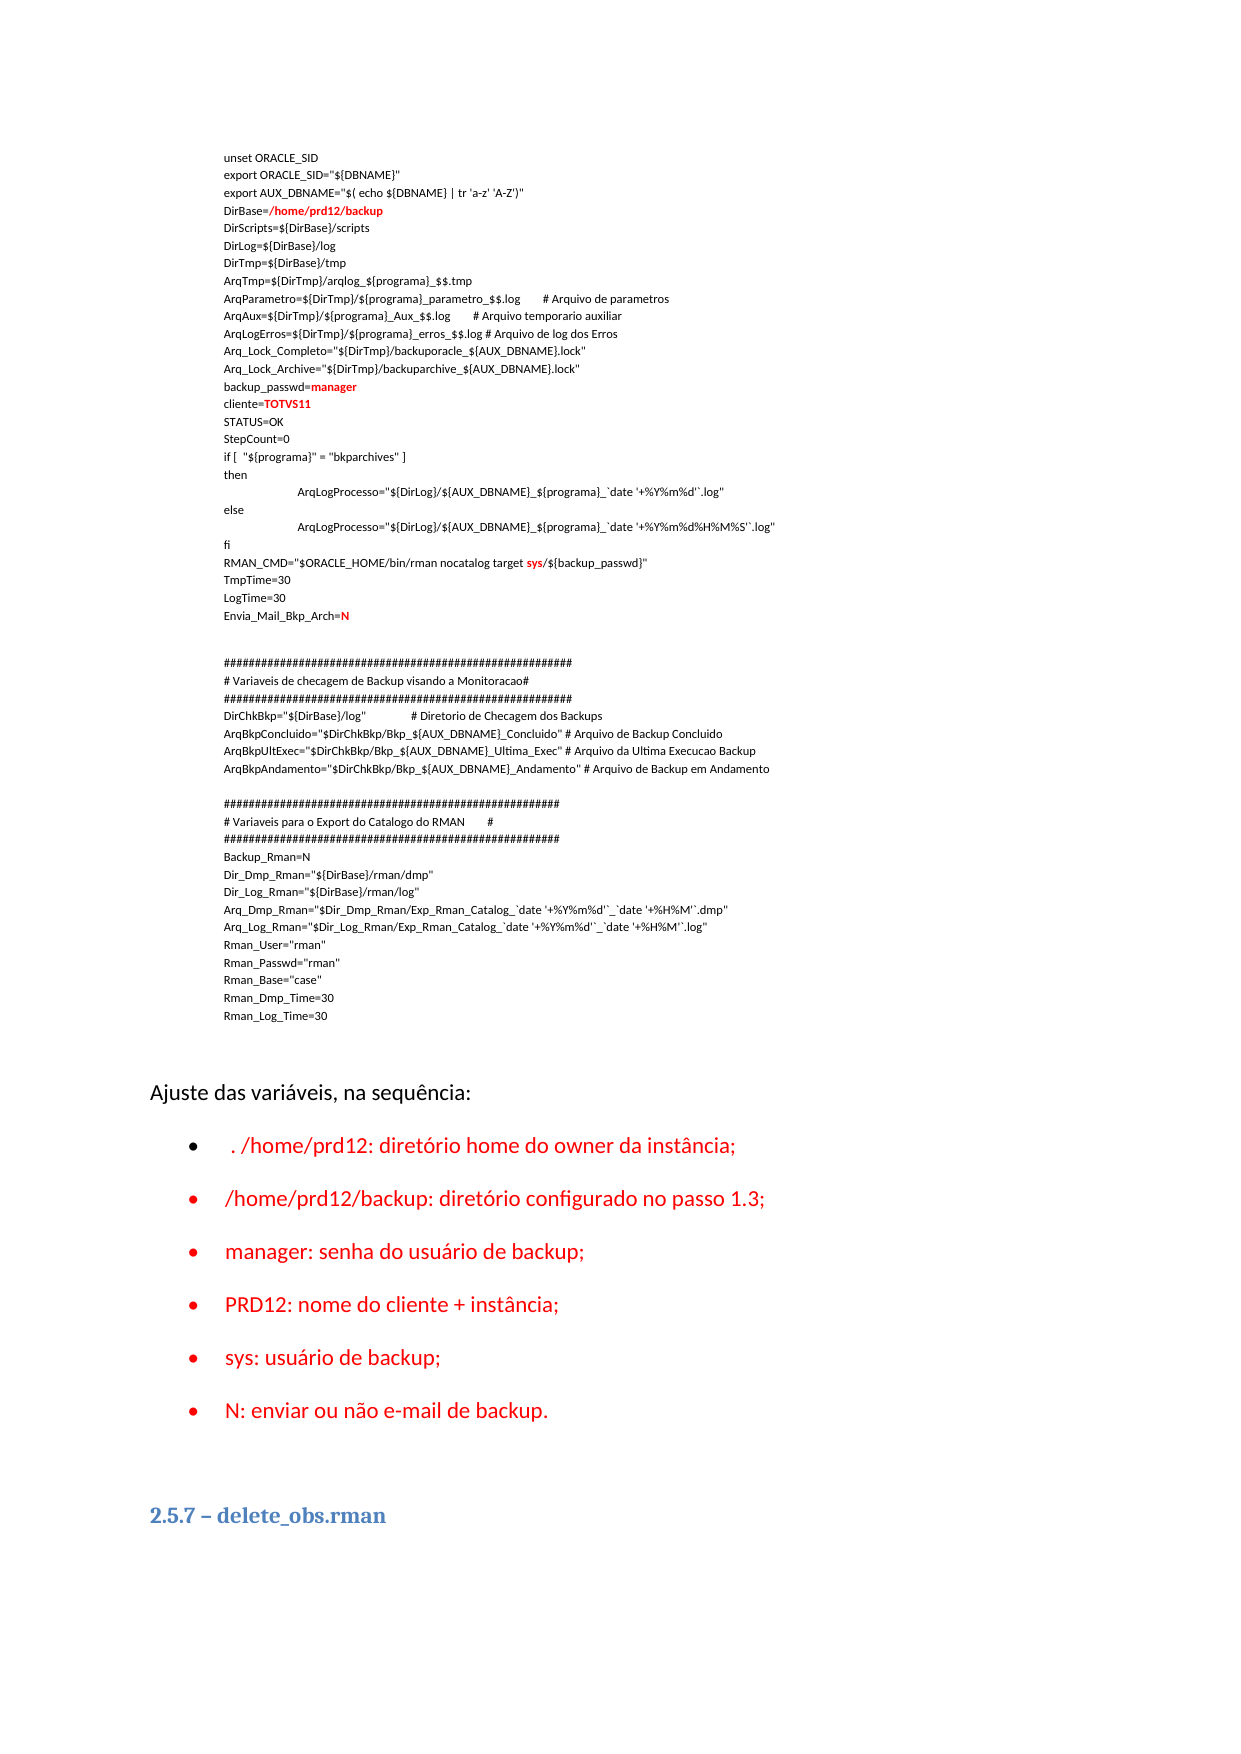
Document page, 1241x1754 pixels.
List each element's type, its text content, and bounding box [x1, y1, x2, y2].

text ArqLogProcesso="${DirLog}/${AUX_DBNAME}_${programa}_`date '+%Y%m%d%H%M%S'`.log" [150, 520, 1090, 535]
list N: enviar ou não e-mail de backup. [187, 1396, 1090, 1424]
text Rman_Passwd="rman" [150, 955, 1090, 970]
text DirTmp=${DirBase}/tmp [150, 256, 1090, 271]
text Backup_Rman=N [150, 849, 1090, 864]
text DirLog=${DirBase}/log [150, 238, 1090, 253]
text StepCount=0 [150, 432, 1090, 447]
text 2.5.7 – delete_obs.rman [150, 1502, 1090, 1529]
list sys: usuário de backup; [187, 1343, 1090, 1371]
text TmpTime=30 [150, 572, 1090, 588]
text Rman_Base="case" [150, 972, 1090, 988]
text cliente=TOTVS11 [150, 396, 1090, 412]
text ArqBkpUltExec="$DirChkBkp/Bkp_${AUX_DBNAME}_Ultima_Exec" # Arquivo da Ultima Execucao Backup [150, 744, 1090, 759]
text # Variaveis de checagem de Backup visando a Monitoracao# [150, 673, 1090, 688]
text ArqBkpConcluido="$DirChkBkp/Bkp_${AUX_DBNAME}_Concluido" # Arquivo de Backup Concluido [150, 726, 1090, 741]
list manager: senha do usuário de backup; [187, 1237, 1090, 1265]
text LogTime=30 [150, 590, 1090, 605]
text export AUX_DBNAME="$( echo ${DBNAME} | tr 'a-z' 'A-Z')" [150, 185, 1090, 201]
text RMAN_CMD="$ORACLE_HOME/bin/rman nocatalog target sys/${backup_passwd}" [150, 555, 1090, 570]
text ###################################################### [150, 832, 1090, 847]
text ArqParametro=${DirTmp}/${programa}_parametro_$$.log # Arquivo de parametros [150, 291, 1090, 306]
text Rman_Log_Time=30 [150, 1008, 1090, 1023]
list . /home/prd12: diretório home do owner da instância; [187, 1131, 1090, 1159]
text ArqAux=${DirTmp}/${programa}_Aux_$$.log # Arquivo temporario auxiliar [150, 308, 1090, 324]
text Rman_Dmp_Time=30 [150, 990, 1090, 1005]
text DirScripts=${DirBase}/scripts [150, 220, 1090, 236]
text export ORACLE_SID="${DBNAME}" [150, 168, 1090, 183]
text ArqLogProcesso="${DirLog}/${AUX_DBNAME}_${programa}_`date '+%Y%m%d'`.log" [150, 484, 1090, 500]
text ######################################################## [150, 691, 1090, 706]
text Arq_Dmp_Rman="$Dir_Dmp_Rman/Exp_Rman_Catalog_`date '+%Y%m%d'`_`date '+%H%M'`.dmp" [150, 902, 1090, 917]
text Dir_Log_Rman="${DirBase}/rman/log" [150, 884, 1090, 900]
text DirBase=/home/prd12/backup [150, 203, 1090, 218]
text Arq_Lock_Archive="${DirTmp}/backuparchive_${AUX_DBNAME}.lock" [150, 361, 1090, 377]
text DirChkBkp="${DirBase}/log" # Diretorio de Checagem dos Backups [150, 708, 1090, 724]
text backup_passwd=manager [150, 379, 1090, 394]
text if [ "${programa}" = "bkparchives" ] [150, 449, 1090, 464]
text Dir_Dmp_Rman="${DirBase}/rman/dmp" [150, 867, 1090, 882]
text unset ORACLE_SID [150, 150, 1090, 165]
list /home/prd12/backup: diretório configurado no passo 1.3; [187, 1184, 1090, 1212]
text # Variaveis para o Export do Catalogo do RMAN # [150, 814, 1090, 829]
text ###################################################### [150, 796, 1090, 812]
text else [150, 502, 1090, 517]
text Arq_Log_Rman="$Dir_Log_Rman/Exp_Rman_Catalog_`date '+%Y%m%d'`_`date '+%H%M'`.log" [150, 920, 1090, 935]
text Rman_User="rman" [150, 937, 1090, 953]
text ######################################################## [150, 656, 1090, 671]
text Envia_Mail_Bkp_Arch=N [150, 608, 1090, 623]
text ArqTmp=${DirTmp}/arqlog_${programa}_$$.tmp [150, 273, 1090, 288]
text fi [150, 537, 1090, 553]
list PRD12: nome do cliente + instância; [187, 1290, 1090, 1318]
text ArqLogErros=${DirTmp}/${programa}_erros_$$.log # Arquivo de log dos Erros [150, 326, 1090, 341]
text Ajuste das variáveis, na sequência: [150, 1078, 1090, 1106]
text then [150, 467, 1090, 482]
text STATUS=OK [150, 414, 1090, 429]
text ArqBkpAndamento="$DirChkBkp/Bkp_${AUX_DBNAME}_Andamento" # Arquivo de Backup em Andamento [150, 761, 1090, 777]
text Arq_Lock_Completo="${DirTmp}/backuporacle_${AUX_DBNAME}.lock" [150, 344, 1090, 359]
